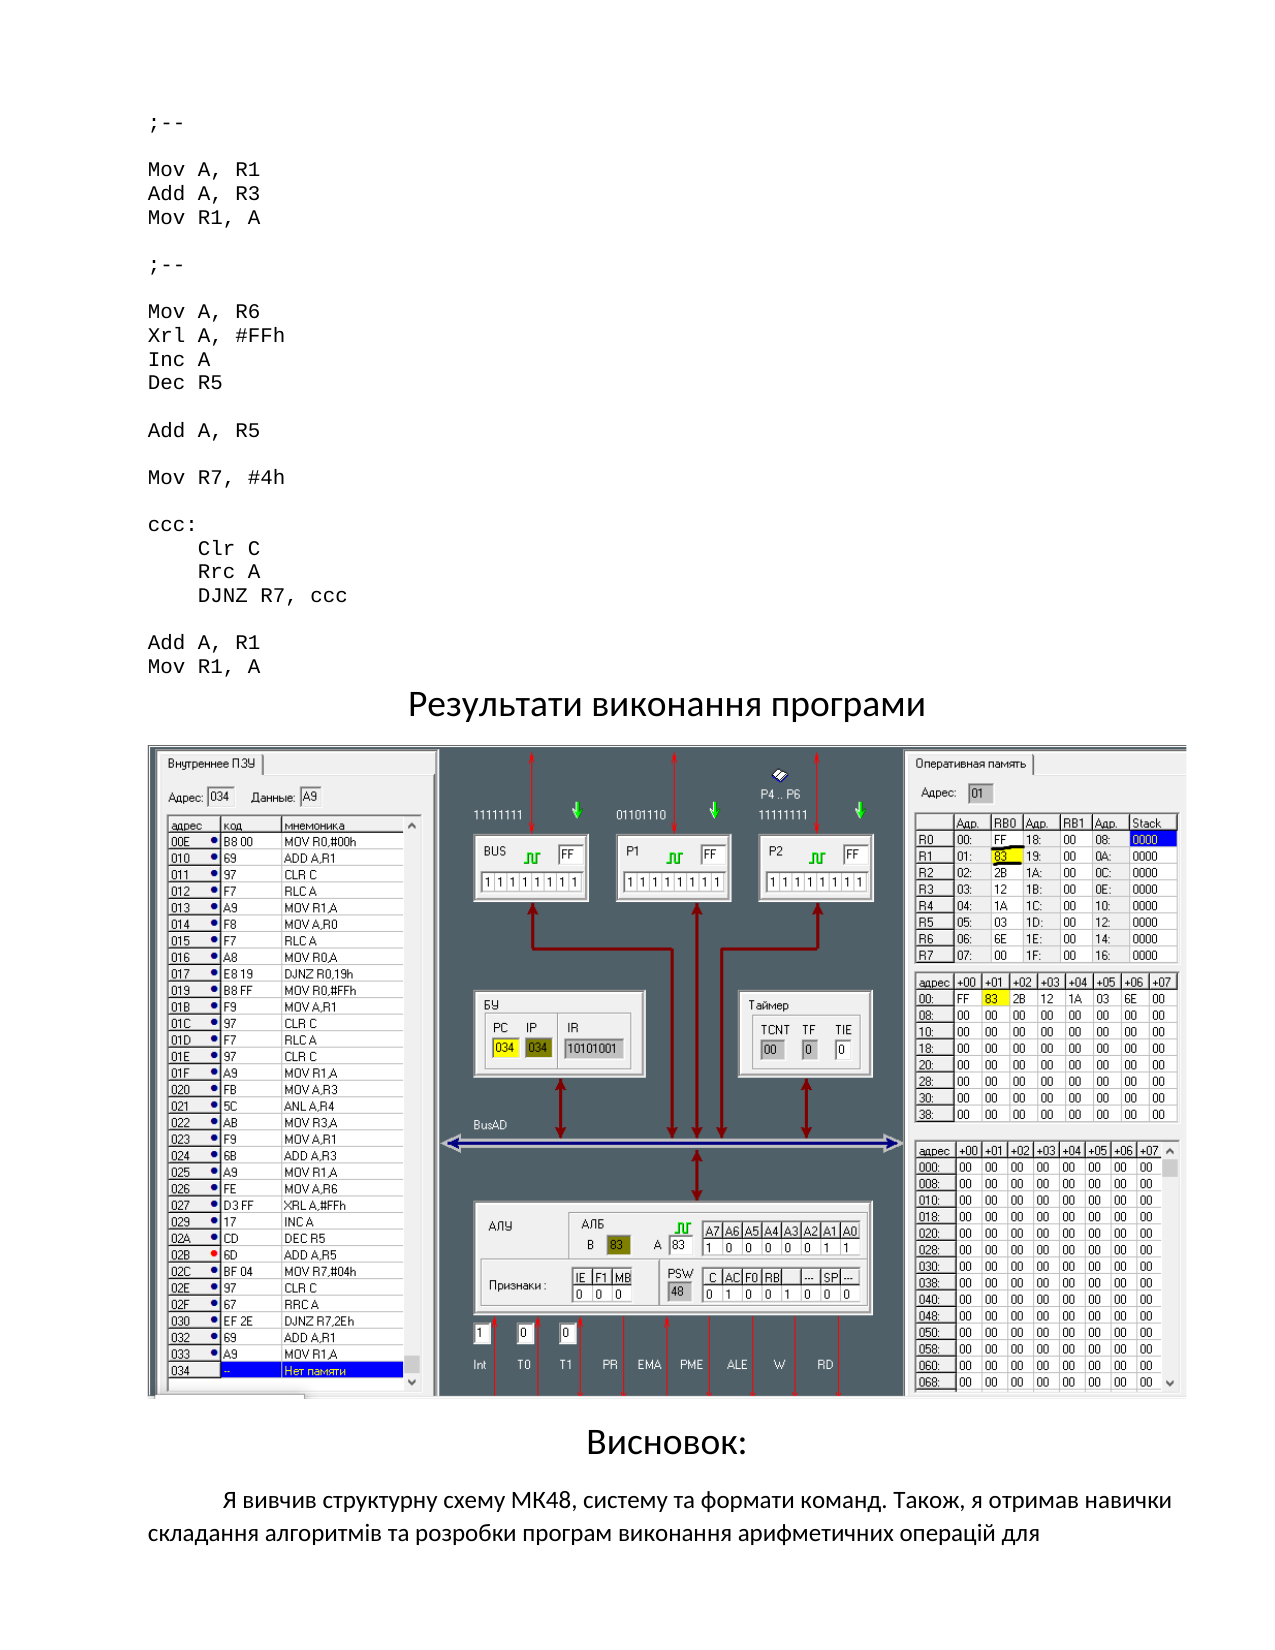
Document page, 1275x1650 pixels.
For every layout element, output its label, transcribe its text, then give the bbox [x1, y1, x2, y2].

text Add A, R1 [148, 632, 1186, 656]
text Mov A, R6 [148, 301, 1186, 325]
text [148, 1484, 1186, 1547]
text Результати виконання програми [148, 680, 1186, 726]
text Mov R7, #4h [148, 467, 1186, 491]
text Mov R1, A [148, 207, 1186, 230]
text Add A, R3 [148, 183, 1186, 207]
text DJNZ R7, ccc [148, 585, 1186, 609]
picture [147, 745, 1187, 1399]
text ;-- [148, 112, 1186, 136]
text ccc: [148, 514, 1186, 538]
text Add A, R5 [148, 419, 1186, 443]
text Dec R5 [148, 372, 1186, 396]
text Mov R1, A [148, 656, 1186, 680]
text Mov A, R1 [148, 159, 1186, 183]
text Rrc A [148, 561, 1186, 585]
text Clr C [148, 538, 1186, 561]
text Xrl A, #FFh [148, 325, 1186, 349]
text Висновок: [148, 1418, 1186, 1463]
text ;-- [148, 254, 1186, 278]
text Inc A [148, 349, 1186, 372]
